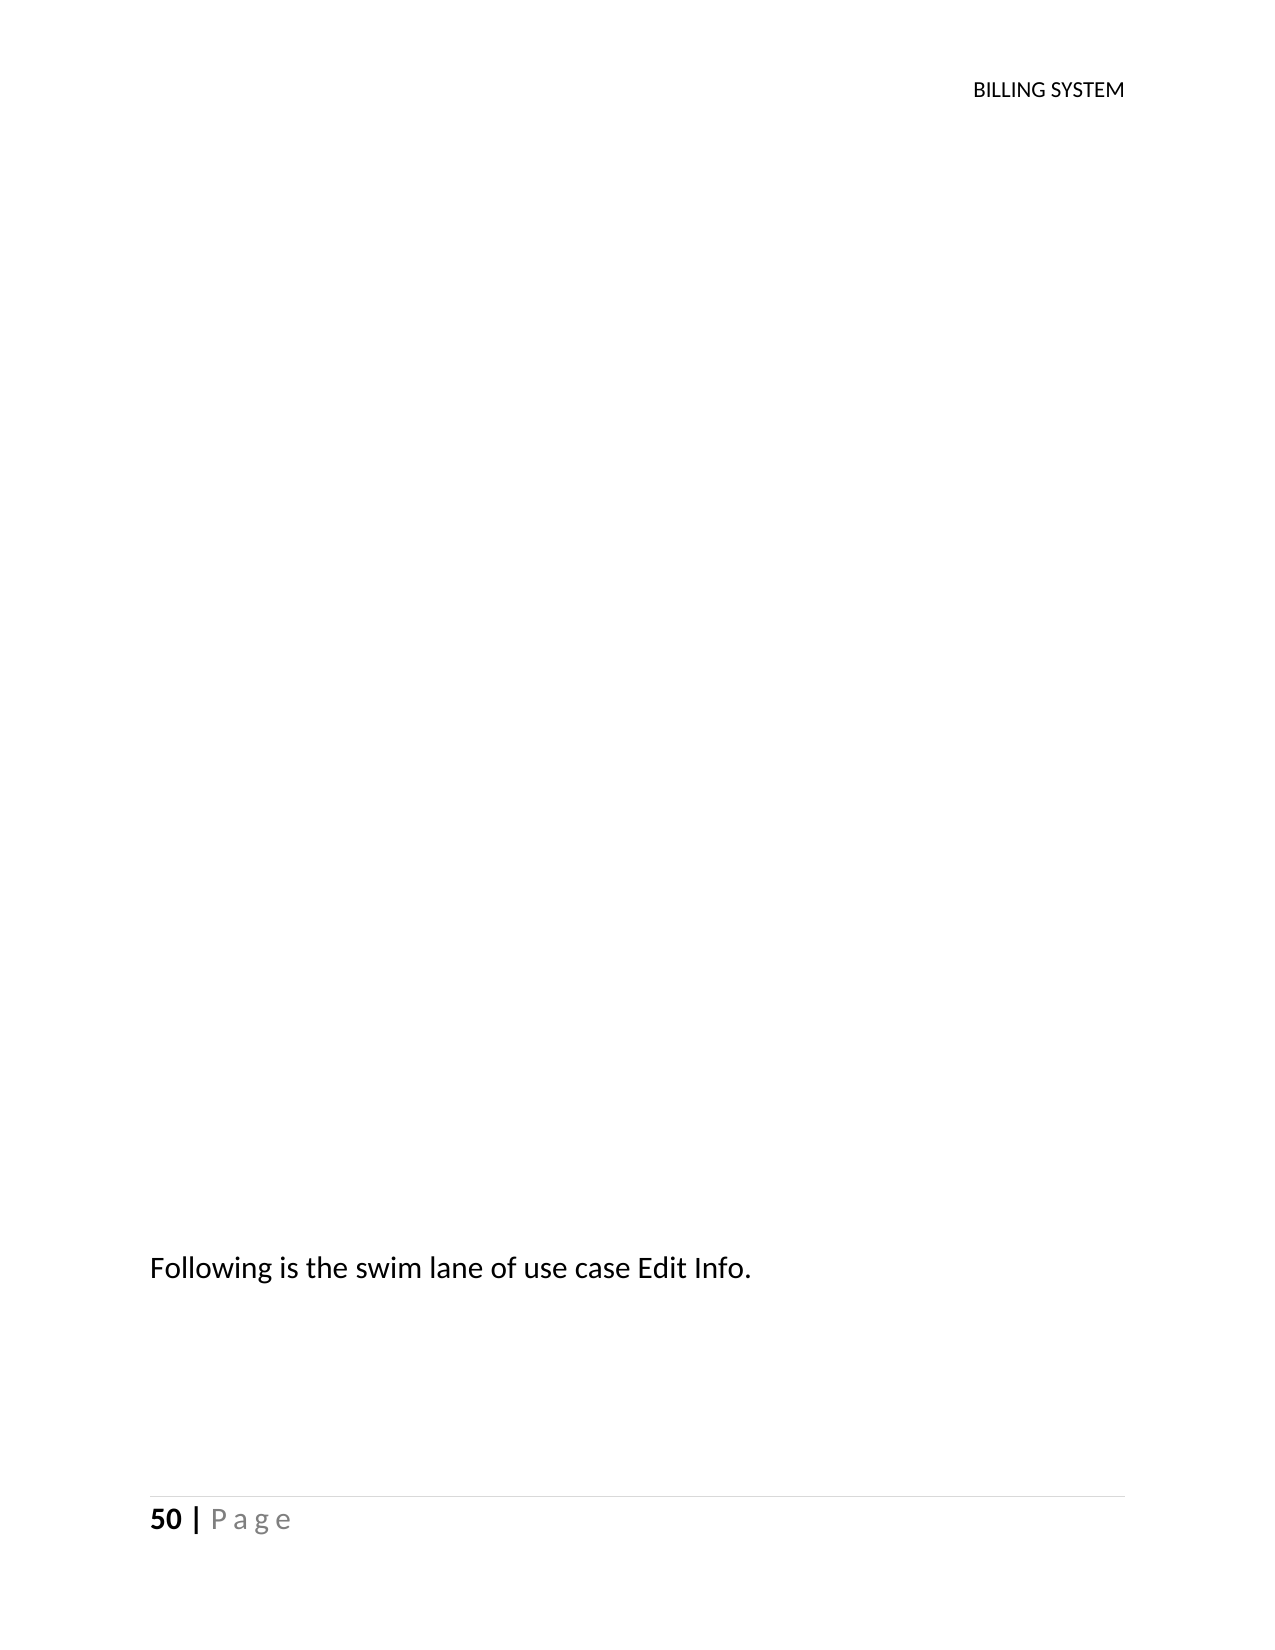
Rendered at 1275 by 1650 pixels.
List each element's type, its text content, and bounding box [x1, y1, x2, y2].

text Following is the swim lane of use case Edit Info. [150, 1248, 1125, 1287]
